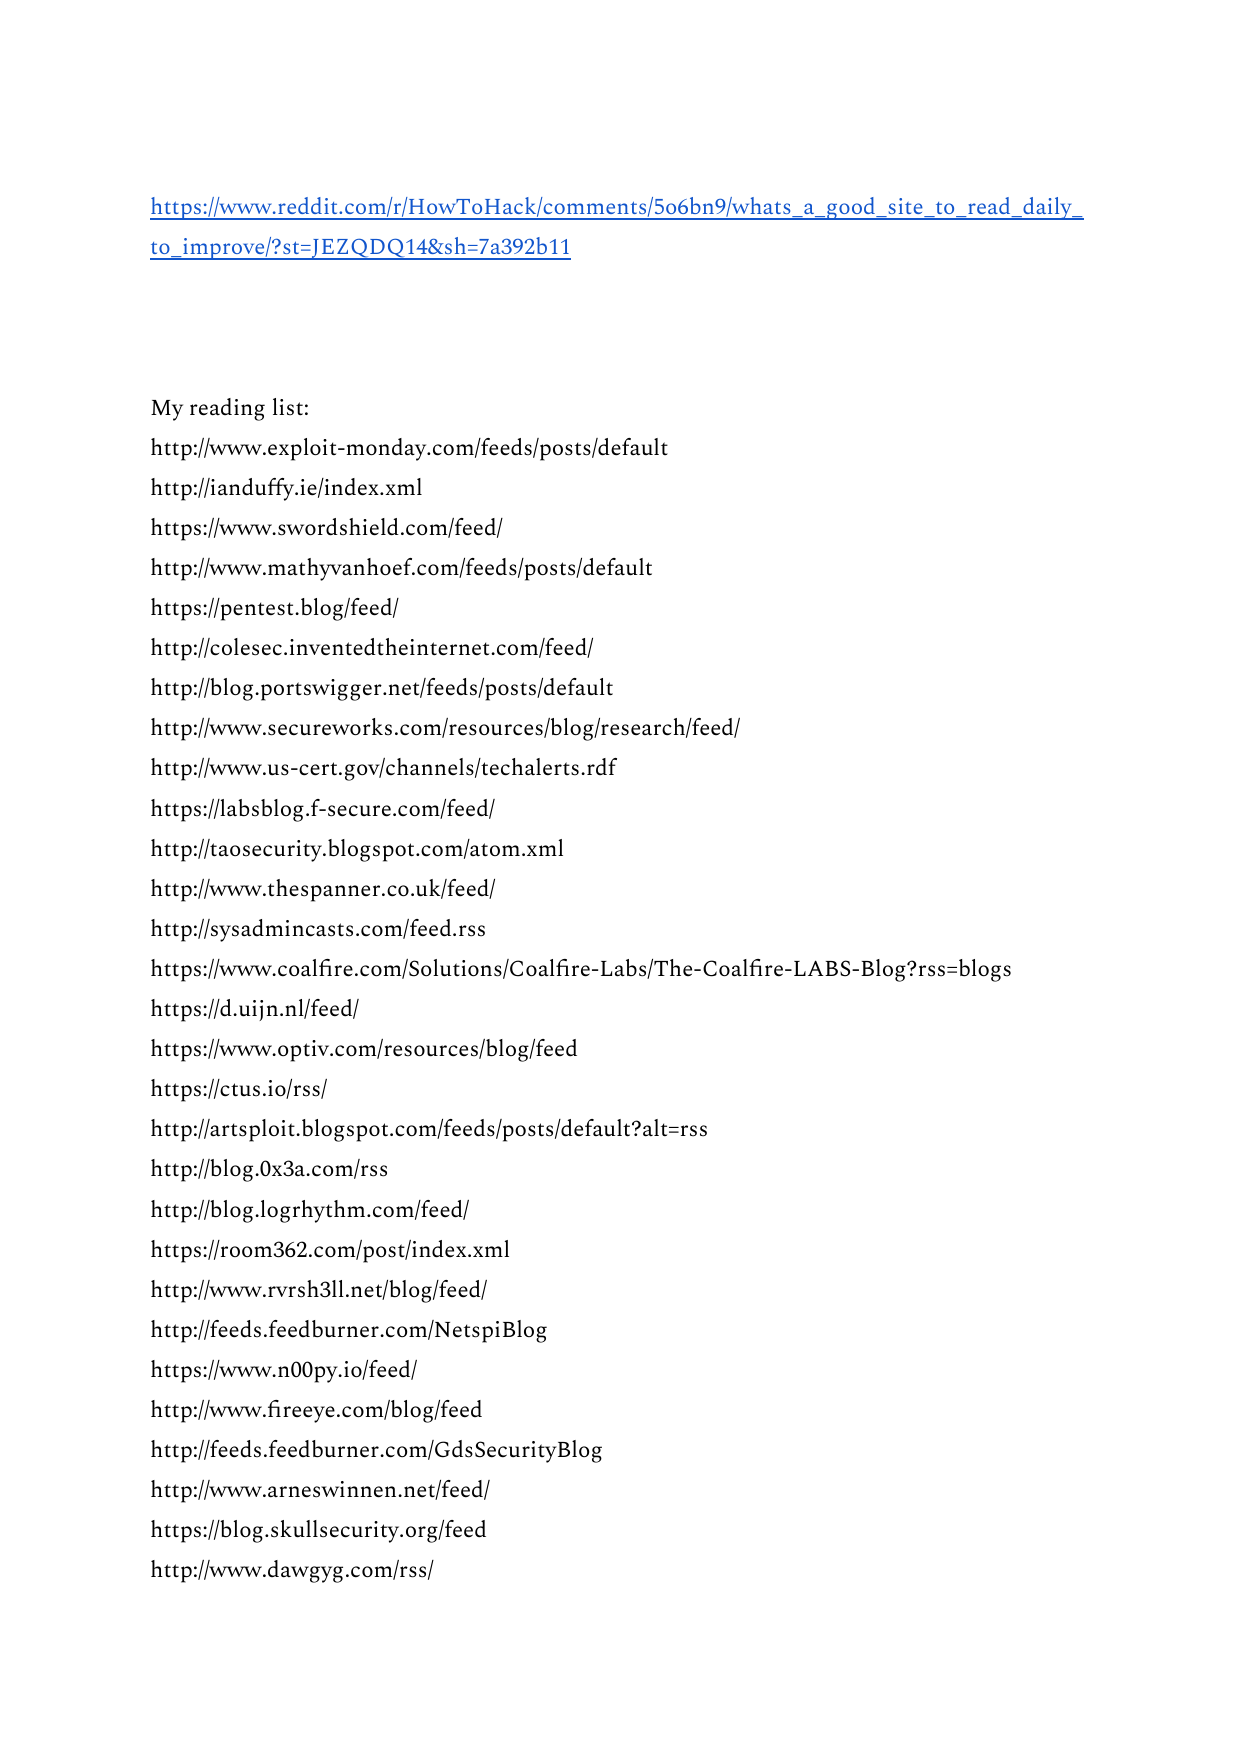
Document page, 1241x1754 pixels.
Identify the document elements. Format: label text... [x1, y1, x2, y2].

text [150, 351, 1090, 1588]
text https://www.reddit.com/r/HowToHack/comments/5o6bn9/whats_a_good_site_to_read_daily_to_improve/?st=JEZQDQ14&sh=7a392b11 [150, 150, 1090, 265]
